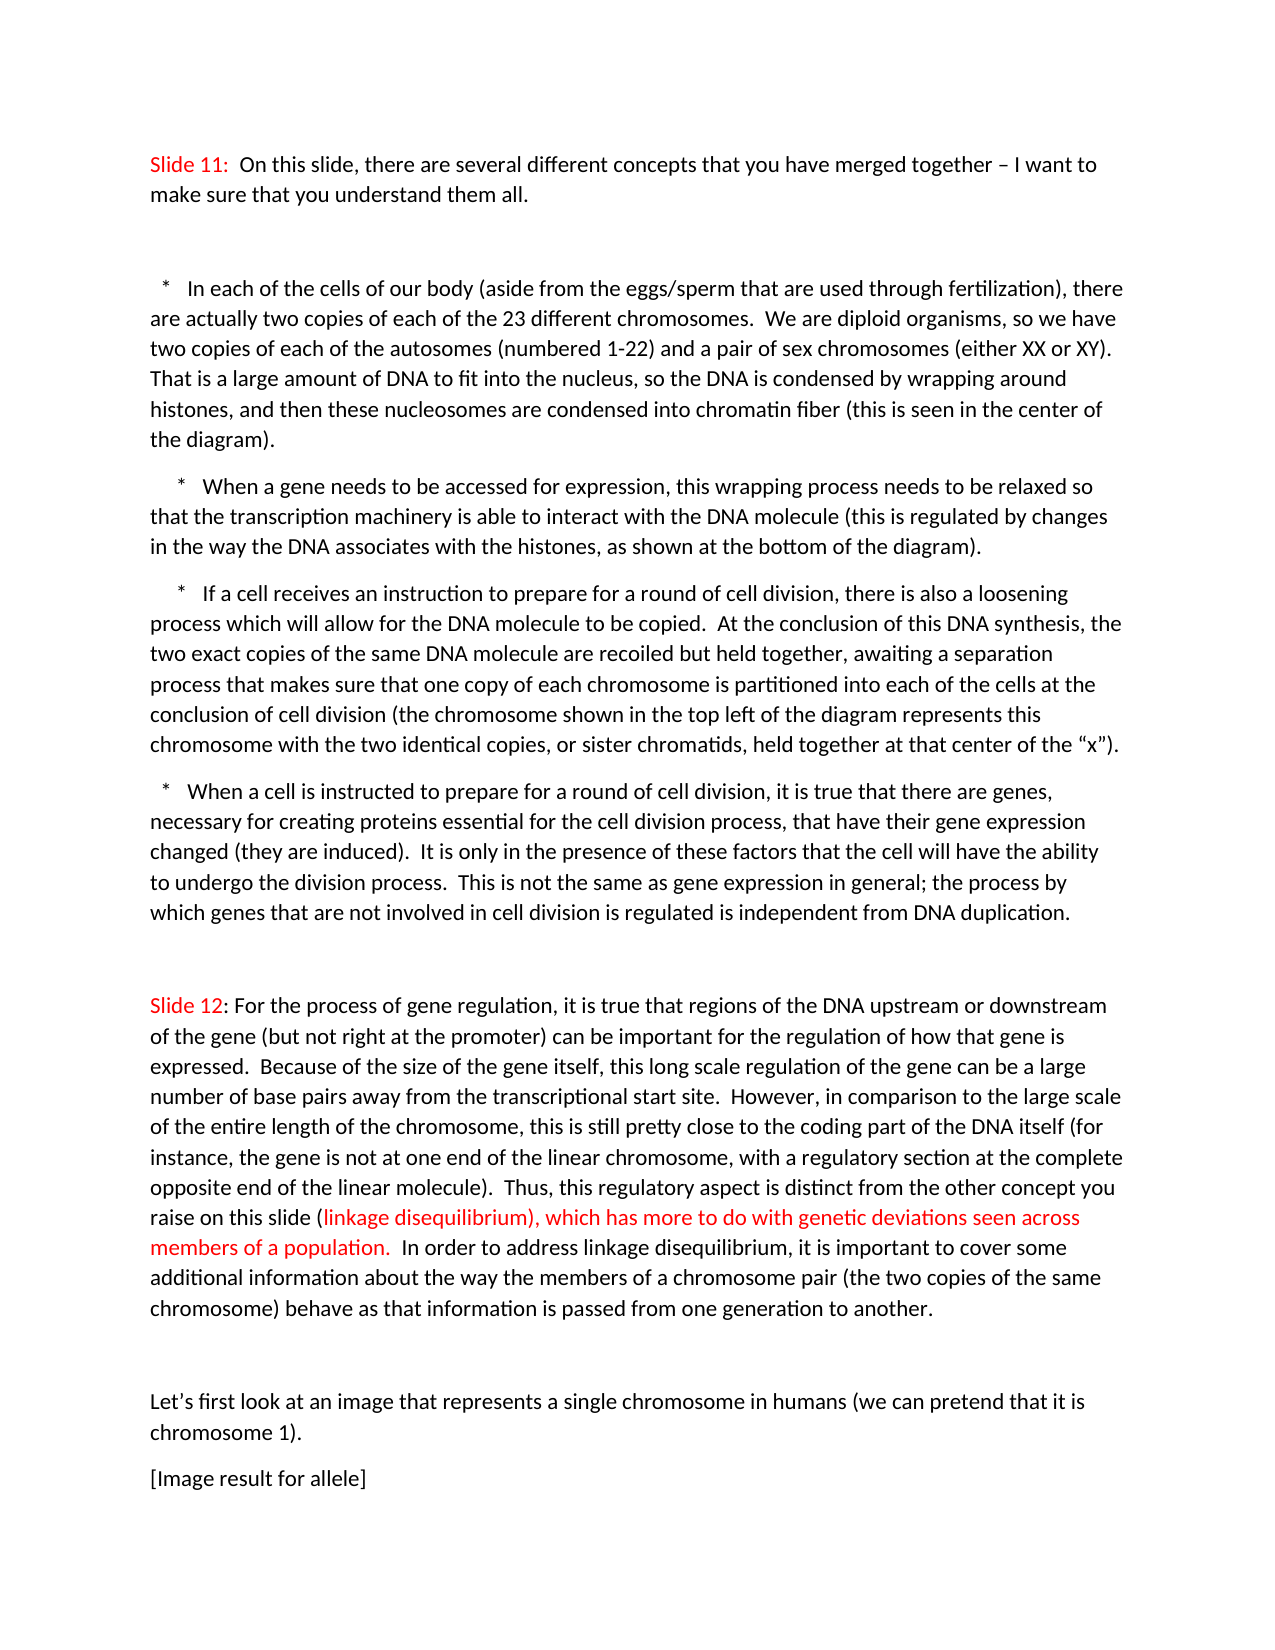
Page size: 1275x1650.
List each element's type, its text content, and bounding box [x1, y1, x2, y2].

text Slide 11: On this slide, there are several different concepts that you have merged together – I want to make sure that you understand them all. [150, 150, 1125, 208]
text * When a cell is instructed to prepare for a round of cell division, it is true that there are genes, necessary for creating proteins essential for the cell division process, that have their gene expression changed (they are induced). It is only in the presence of these factors that the cell will have the ability to undergo the division process. This is not the same as gene expression in general; the process by which genes that are not involved in cell division is regulated is independent from DNA duplication. [150, 777, 1125, 926]
text Slide 12: For the process of gene regulation, it is true that regions of the DNA upstream or downstream of the gene (but not right at the promoter) can be important for the regulation of how that gene is expressed. Because of the size of the gene itself, this long scale regulation of the gene can be a large number of base pairs away from the transcriptional start site. However, in comparison to the large scale of the entire length of the chromosome, this is still pretty close to the coding part of the DNA itself (for instance, the gene is not at one end of the linear chromosome, with a regulatory section at the complete opposite end of the linear molecule). Thus, this regulatory aspect is distinct from the other concept you raise on this slide (linkage disequilibrium), which has more to do with genetic deviations seen across members of a population. In order to address linkage disequilibrium, it is important to cover some additional information about the way the members of a chromosome pair (the two copies of the same chromosome) behave as that information is passed from one generation to another. [150, 992, 1125, 1322]
text * When a gene needs to be accessed for expression, this wrapping process needs to be relaxed so that the transcription machinery is able to interact with the DNA molecule (this is regulated by changes in the way the DNA associates with the histones, as shown at the bottom of the diagram). [150, 472, 1125, 560]
text * In each of the cells of our body (aside from the eggs/sperm that are used through fertilization), there are actually two copies of each of the 23 different chromosomes. We are diploid organisms, so we have two copies of each of the autosomes (numbered 1-22) and a pair of sex chromosomes (either XX or XY). That is a large amount of DNA to fit into the nucleus, so the DNA is condensed by wrapping around histones, and then these nucleosomes are condensed into chromatin fiber (this is seen in the center of the diagram). [150, 274, 1125, 453]
text * If a cell receives an instruction to prepare for a round of cell division, there is also a loosening process which will allow for the DNA molecule to be copied. At the conclusion of this DNA synthesis, the two exact copies of the same DNA molecule are recoiled but held together, awaiting a separation process that makes sure that one copy of each chromosome is partitioned into each of the cells at the conclusion of cell division (the chromosome shown in the top left of the diagram represents this chromosome with the two identical copies, or sister chromatids, held together at that center of the “x”). [150, 579, 1125, 758]
text [Image result for allele] [150, 1464, 1125, 1493]
text Let’s first look at an image that represents a single chromosome in humans (we can pretend that it is chromosome 1). [150, 1387, 1125, 1446]
